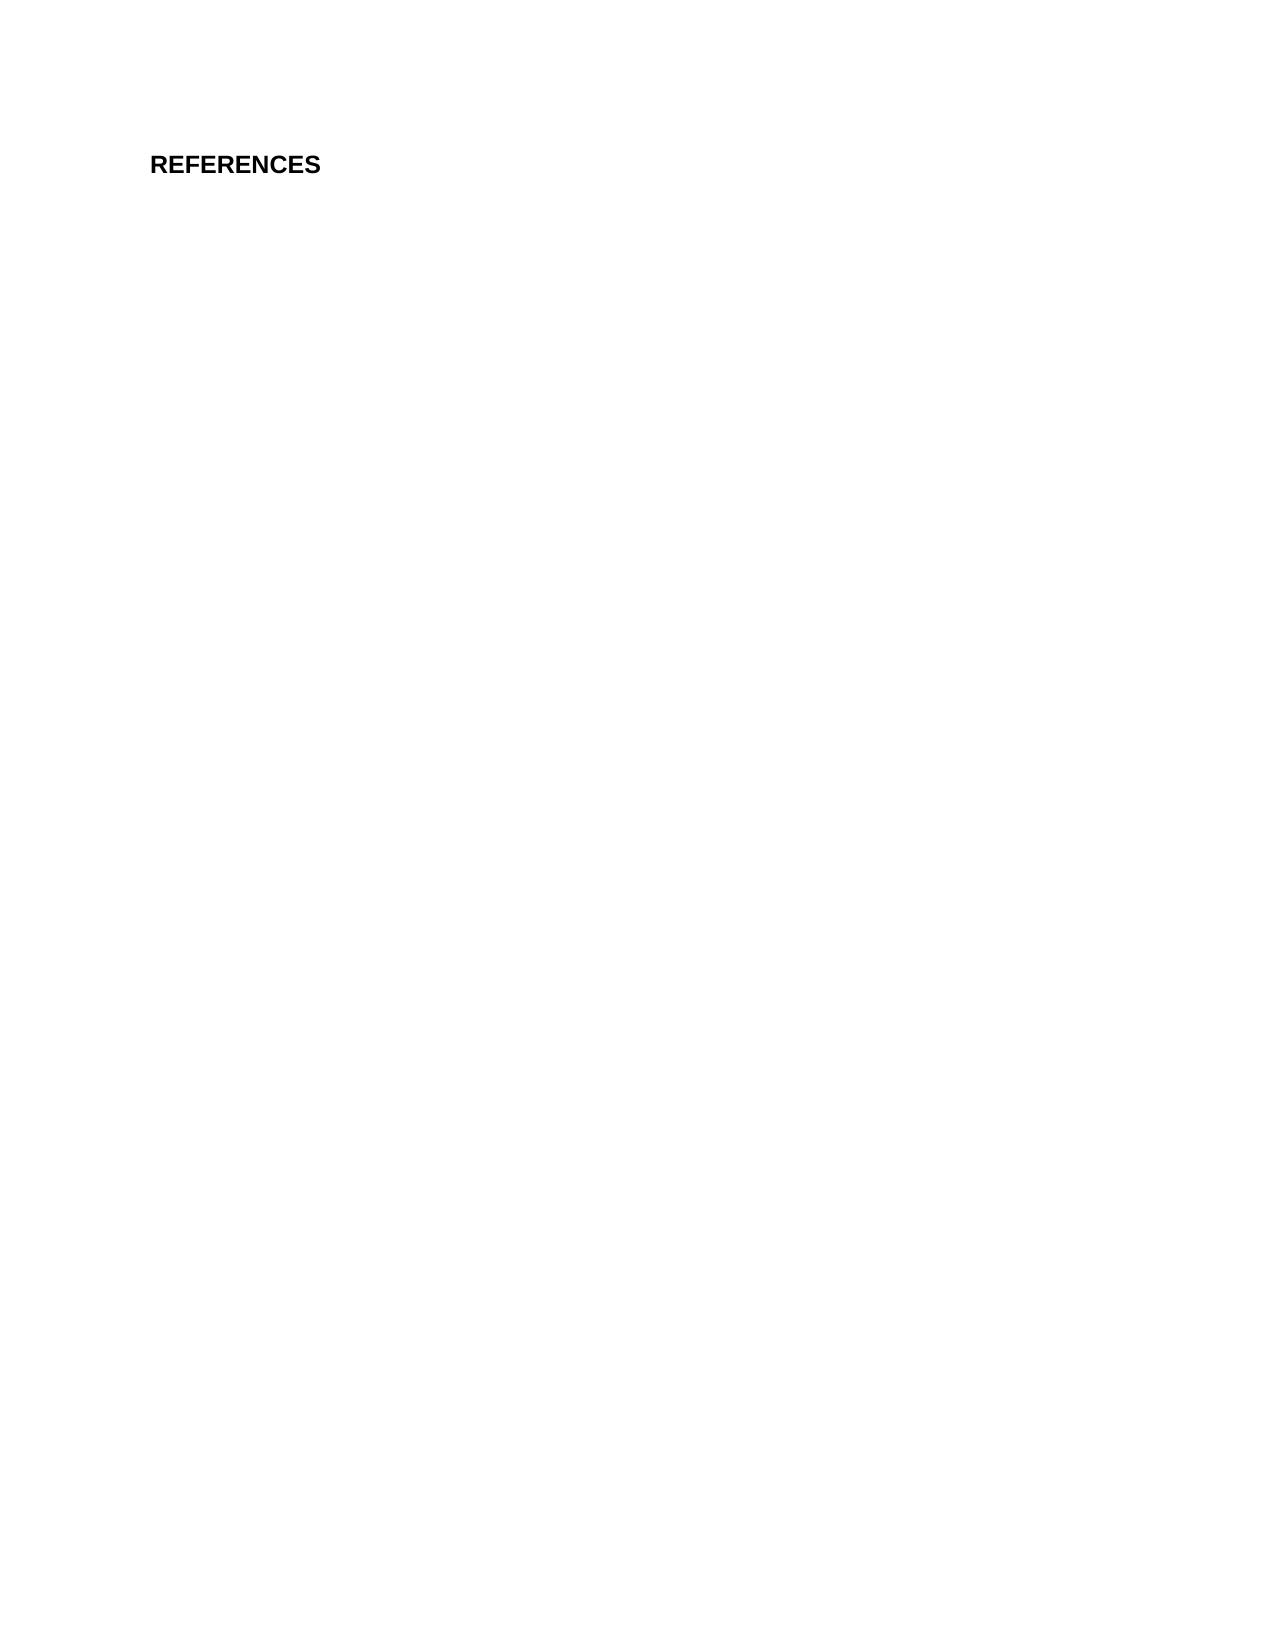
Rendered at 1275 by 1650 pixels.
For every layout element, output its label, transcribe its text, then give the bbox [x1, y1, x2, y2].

text REFERENCES [150, 150, 1125, 179]
